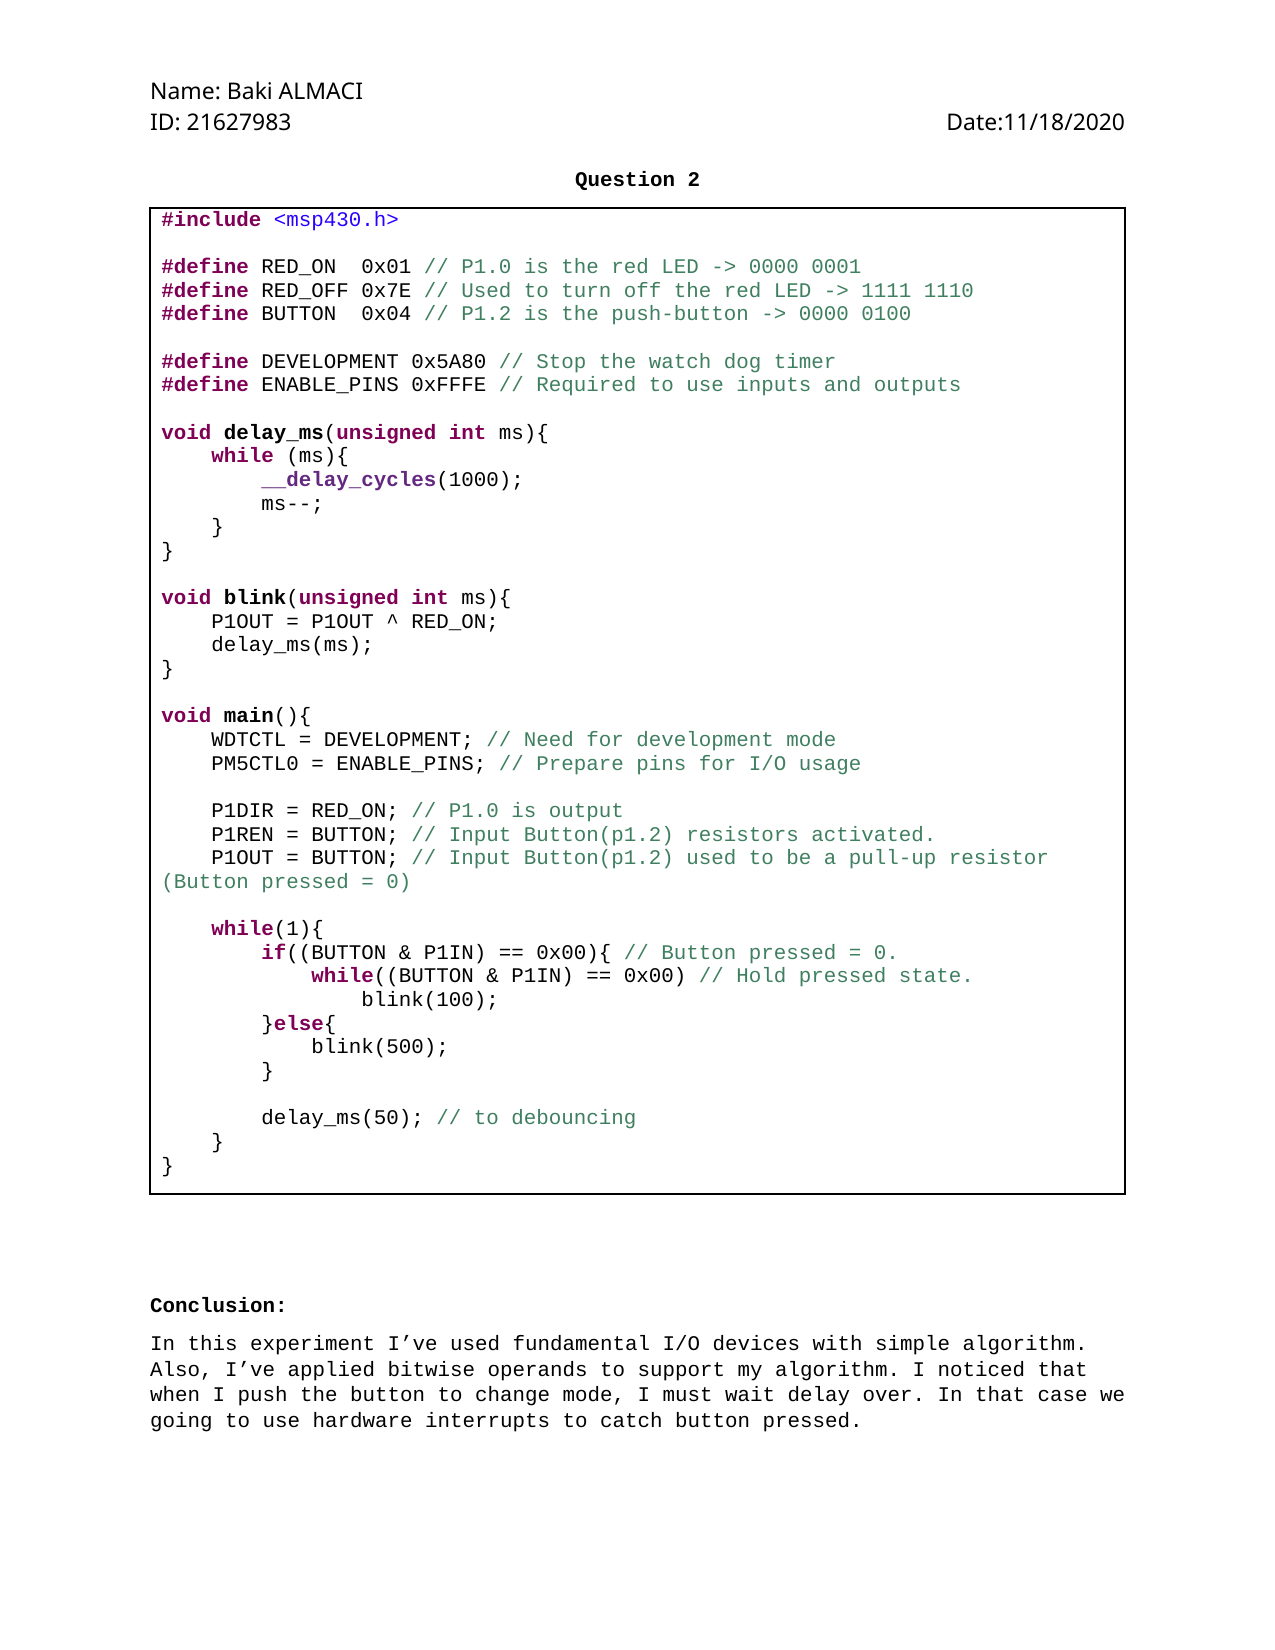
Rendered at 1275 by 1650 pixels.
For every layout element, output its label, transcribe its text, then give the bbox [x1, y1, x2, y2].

title Question 2 [150, 169, 1125, 192]
title In this experiment I’ve used fundamental I/O devices with simple algorithm. Also, I’ve applied bitwise operands to support my algorithm. I noticed that when I push the button to change mode, I must wait delay over. In that case we going to use hardware interrupts to catch button pressed. [150, 1333, 1125, 1433]
table_header #include <msp430.h> #define RED_ON 0x01 // P1.0 is the red LED -> 0000 0001 #define RED_OFF 0x7E // Used to turn off the red LED -> 1111 1110 #define BUTTON 0x04 // P1.2 is the push-button -> 0000 0100 #define DEVELOPMENT 0x5A80 // Stop the watch dog timer #define ENABLE_PINS 0xFFFE // Required to use inputs and outputs void delay_ms(unsigned int ms){ while (ms){ __delay_cycles(1000); ms--; } } void blink(unsigned int ms){ P1OUT = P1OUT ^ RED_ON; delay_ms(ms); } void main(){ WDTCTL = DEVELOPMENT; // Need for development mode PM5CTL0 = ENABLE_PINS; // Prepare pins for I/O usage P1DIR = RED_ON; // P1.0 is output P1REN = BUTTON; // Input Button(p1.2) resistors activated. P1OUT = BUTTON; // Input Button(p1.2) used to be a pull-up resistor (Button pressed = 0) while(1){ if((BUTTON & P1IN) == 0x00){ // Button pressed = 0. while((BUTTON & P1IN) == 0x00) // Hold pressed state. blink(100); }else{ blink(500); } delay_ms(50); // to debouncing } } [151, 209, 1124, 1193]
text Conclusion: [150, 1295, 1125, 1319]
